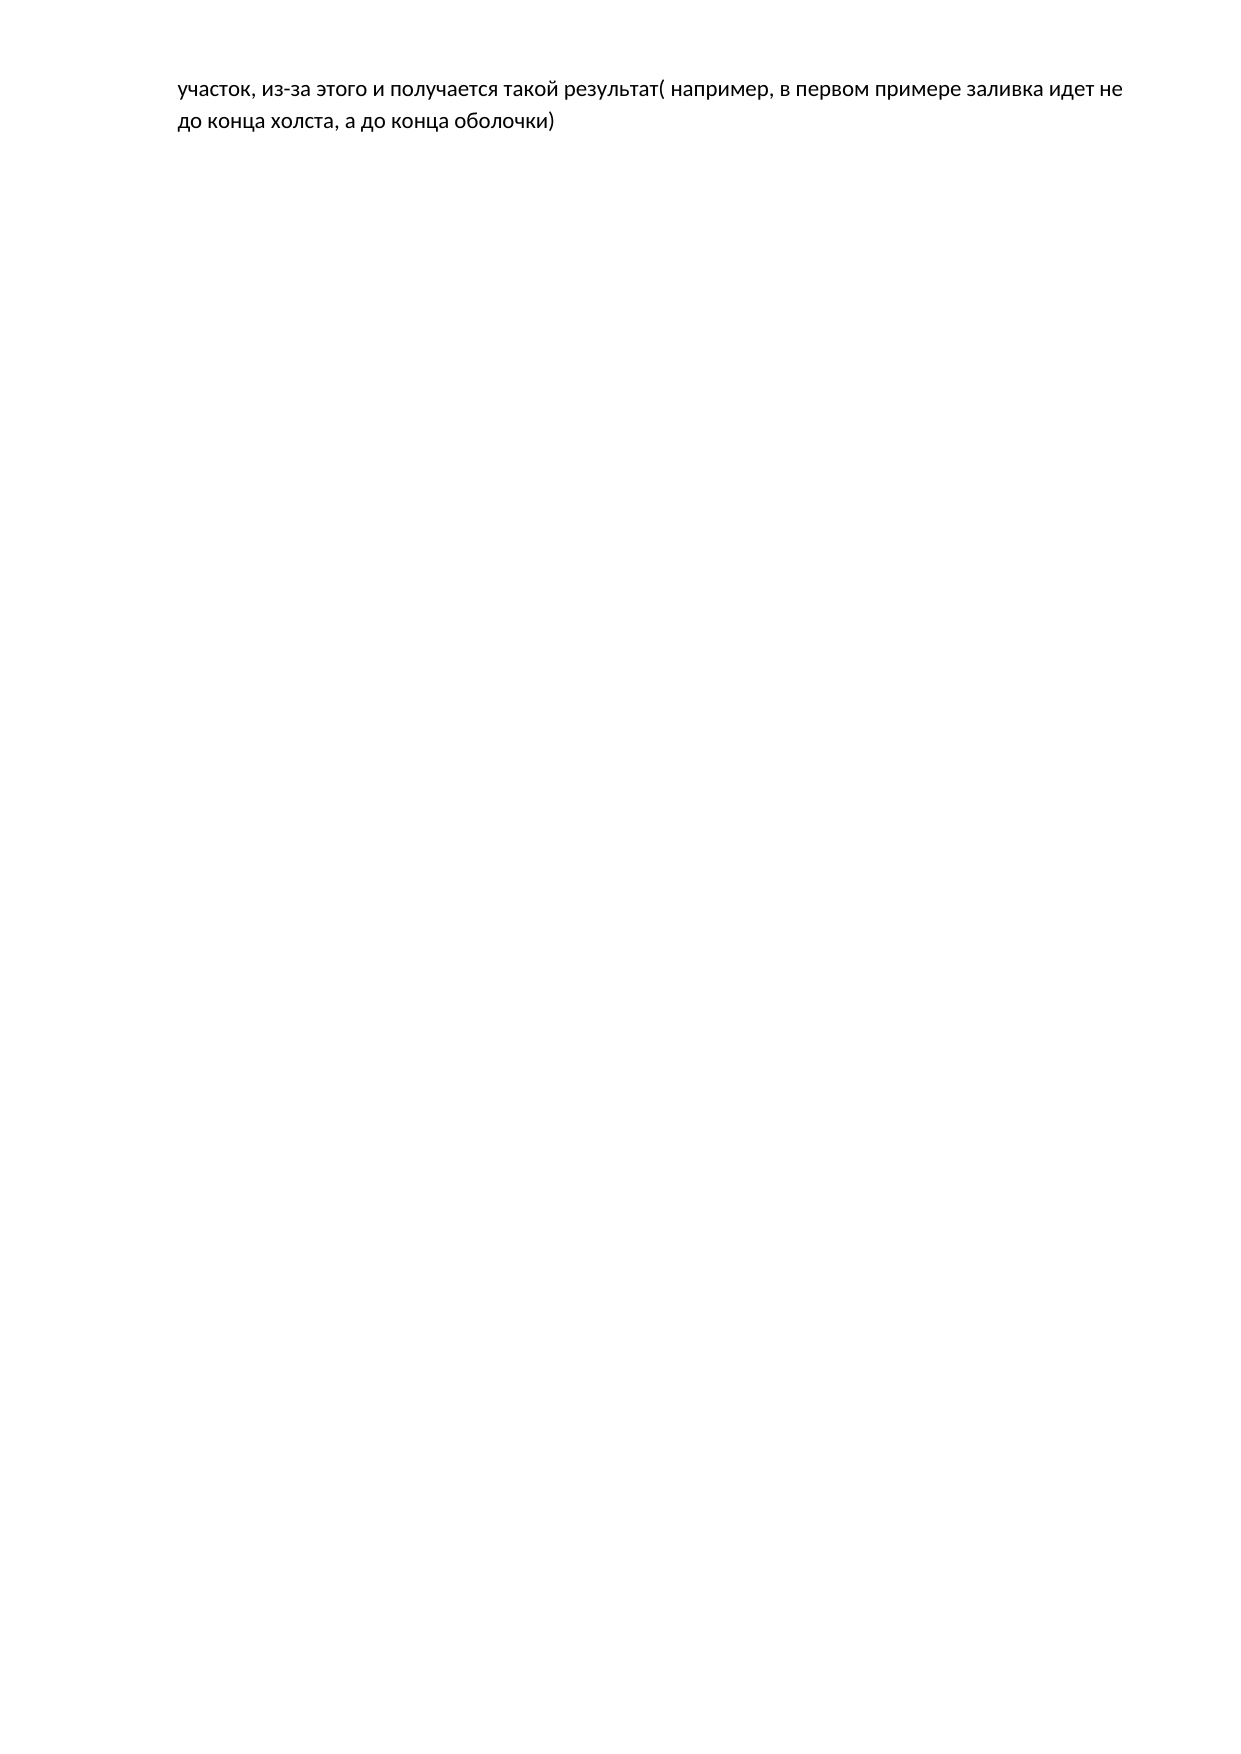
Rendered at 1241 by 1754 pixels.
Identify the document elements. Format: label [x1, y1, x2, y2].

text [177, 74, 1152, 134]
